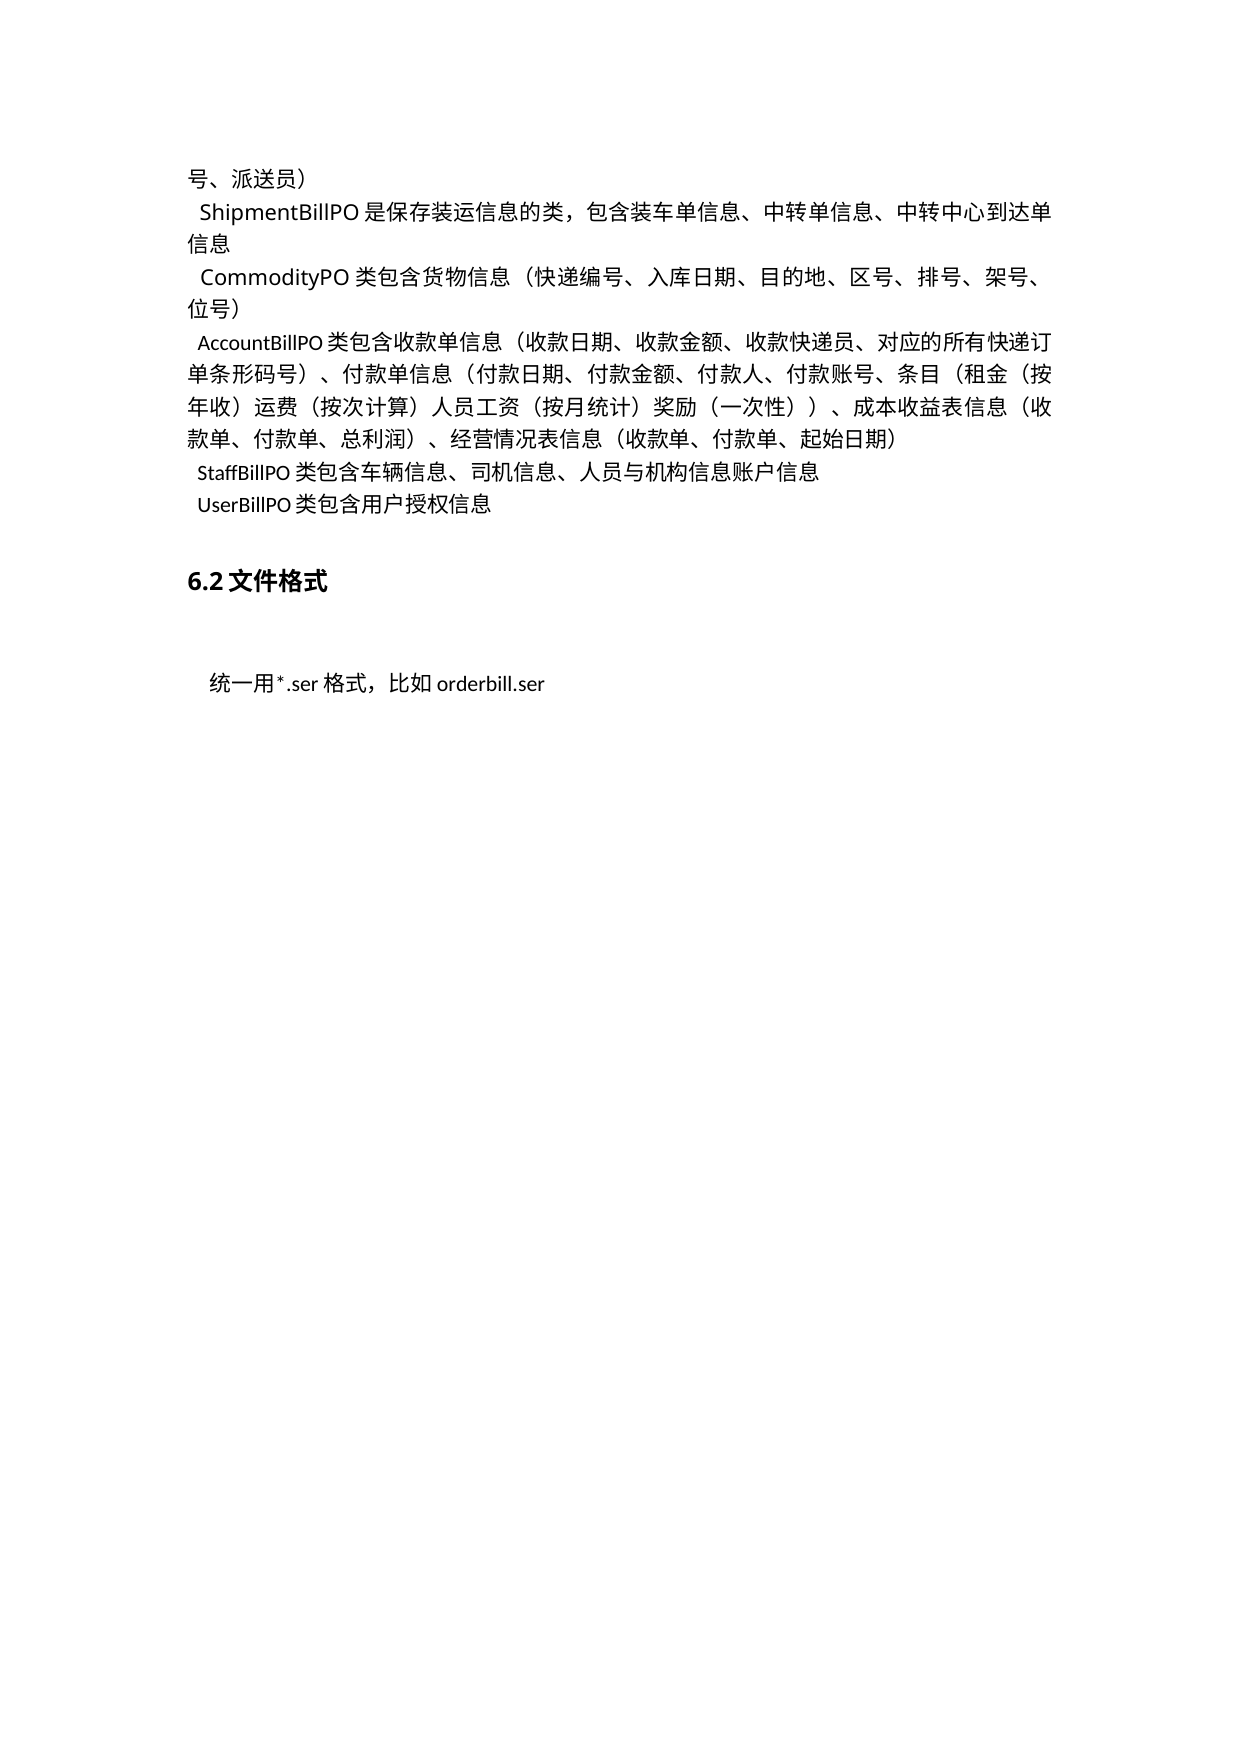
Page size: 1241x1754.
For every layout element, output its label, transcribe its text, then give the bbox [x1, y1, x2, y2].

text UserBillPO类包含用户授权信息 [187, 487, 1053, 519]
text ReceiveBillPO是保存接受与派件信息的类，包含货物到达信息（到达日期、中转单编号、出发地、货物到达状态（损坏、完整、丢失））、派件信息（到达日期、托运订单条形码号、派送员） [187, 162, 1053, 194]
subtitle 6.2文件格式 [187, 547, 1053, 612]
text CommodityPO类包含货物信息（快递编号、入库日期、目的地、区号、排号、架号、位号） [187, 259, 1053, 324]
text ShipmentBillPO是保存装运信息的类，包含装车单信息、中转单信息、中转中心到达单信息 [187, 194, 1053, 259]
text 统一用*.ser格式，比如orderbill.ser [187, 665, 1053, 698]
text AccountBillPO类包含收款单信息（收款日期、收款金额、收款快递员、对应的所有快递订单条形码号）、付款单信息（付款日期、付款金额、付款人、付款账号、条目（租金（按年收）运费（按次计算）人员工资（按月统计）奖励（一次性））、成本收益表信息（收款单、付款单、总利润）、经营情况表信息（收款单、付款单、起始日期） [187, 324, 1053, 454]
text StaffBillPO类包含车辆信息、司机信息、人员与机构信息账户信息 [187, 454, 1053, 487]
